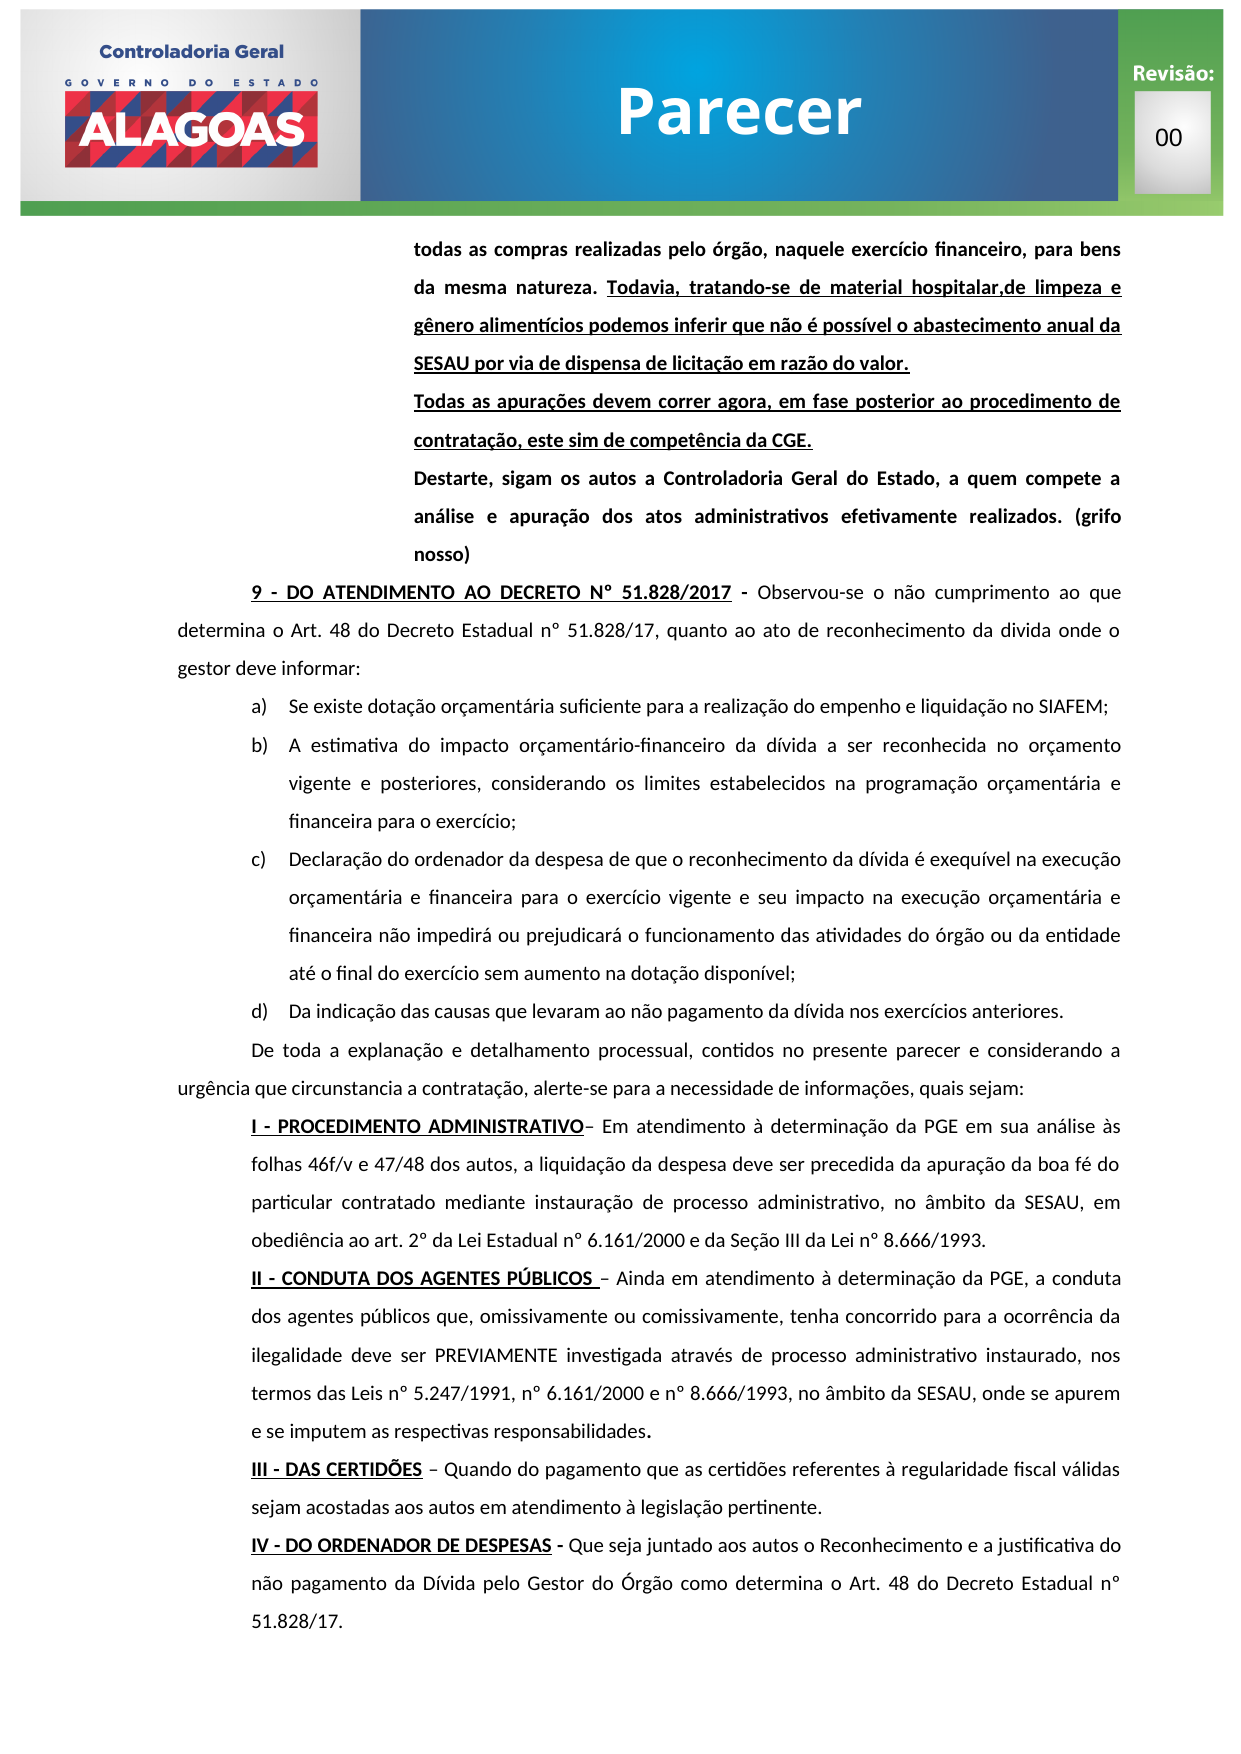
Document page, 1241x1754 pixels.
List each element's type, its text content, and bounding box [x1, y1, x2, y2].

text Destarte, sigam os autos a Controladoria Geral do Estado, a quem compete a análise e apuração dos atos administrativos efetivamente realizados. (grifo nosso) [413, 465, 1122, 567]
list Da indicação das causas que levaram ao não pagamento da dívida nos exercícios anteriores. [251, 999, 1122, 1024]
text De toda a explanação e detalhamento processual, contidos no presente parecer e considerando a urgência que circunstancia a contratação, alerte-se para a necessidade de informações, quais sejam: [177, 1037, 1122, 1100]
text Todas as apurações devem correr agora, em fase posterior ao procedimento de contratação, este sim de competência da CGE. [413, 389, 1122, 452]
text III - DAS CERTIDÕES – Quando do pagamento que as certidões referentes à regularidade fiscal válidas sejam acostadas aos autos em atendimento à legislação pertinente. [251, 1456, 1122, 1520]
list A estimativa do impacto orçamentário-financeiro da dívida a ser reconhecida no orçamento vigente e posteriores, considerando os limites estabelecidos na programação orçamentária e financeira para o exercício; [251, 732, 1122, 833]
list Declaração do ordenador da despesa de que o reconhecimento da dívida é exequível na execução orçamentária e financeira para o exercício vigente e seu impacto na execução orçamentária e financeira não impedirá ou prejudicará o funcionamento das atividades do órgão ou da entidade até o final do exercício sem aumento na dotação disponível; [251, 846, 1122, 986]
text IV - DO ORDENADOR DE DESPESAS - Que seja juntado aos autos o Reconhecimento e a justificativa do não pagamento da Dívida pelo Gestor do Órgão como determina o Art. 48 do Decreto Estadual nº 51.828/17. [251, 1532, 1122, 1634]
picture [20, 9, 1224, 216]
text 9 - DO ATENDIMENTO AO DECRETO Nº 51.828/2017 - Observou-se o não cumprimento ao que determina o Art. 48 do Decreto Estadual nº 51.828/17, quanto ao ato de reconhecimento da divida onde o gestor deve informar: [177, 579, 1122, 681]
text II - CONDUTA DOS AGENTES PÚBLICOS – Ainda em atendimento à determinação da PGE, a conduta dos agentes públicos que, omissivamente ou comissivamente, tenha concorrido para a ocorrência da ilegalidade deve ser PREVIAMENTE investigada através de processo administrativo instaurado, nos termos das Leis nº 5.247/1991, nº 6.161/2000 e nº 8.666/1993, no âmbito da SESAU, onde se apurem e se imputem as respectivas responsabilidades. [251, 1266, 1122, 1443]
list Se existe dotação orçamentária suficiente para a realização do empenho e liquidação no SIAFEM; [251, 694, 1122, 719]
text I - PROCEDIMENTO ADMINISTRATIVO– Em atendimento à determinação da PGE em sua análise às folhas 46f/v e 47/48 dos autos, a liquidação da despesa deve ser precedida da apuração da boa fé do particular contratado mediante instauração de processo administrativo, no âmbito da SESAU, em obediência ao art. 2º da Lei Estadual nº 6.161/2000 e da Seção III da Lei nº 8.666/1993. [251, 1113, 1122, 1253]
